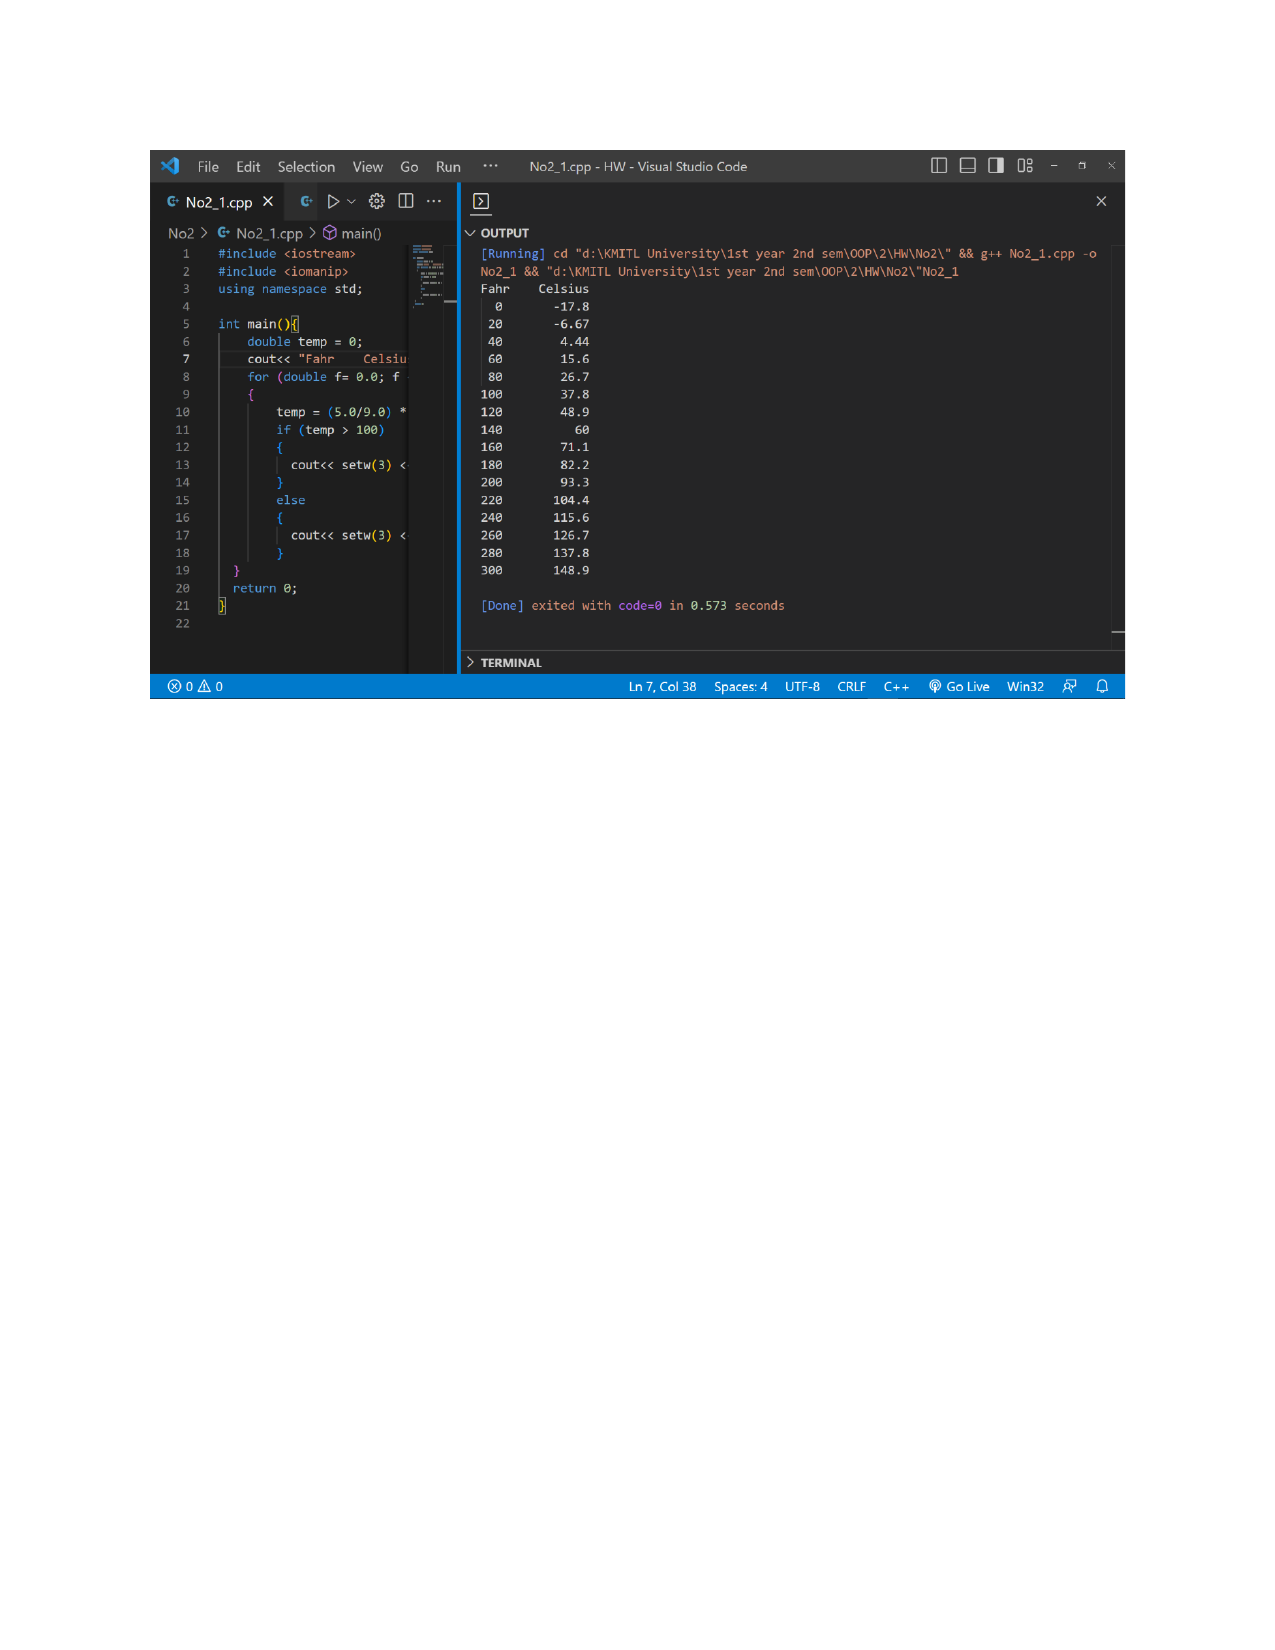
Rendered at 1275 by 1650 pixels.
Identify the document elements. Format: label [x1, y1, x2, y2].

picture [150, 150, 1125, 699]
